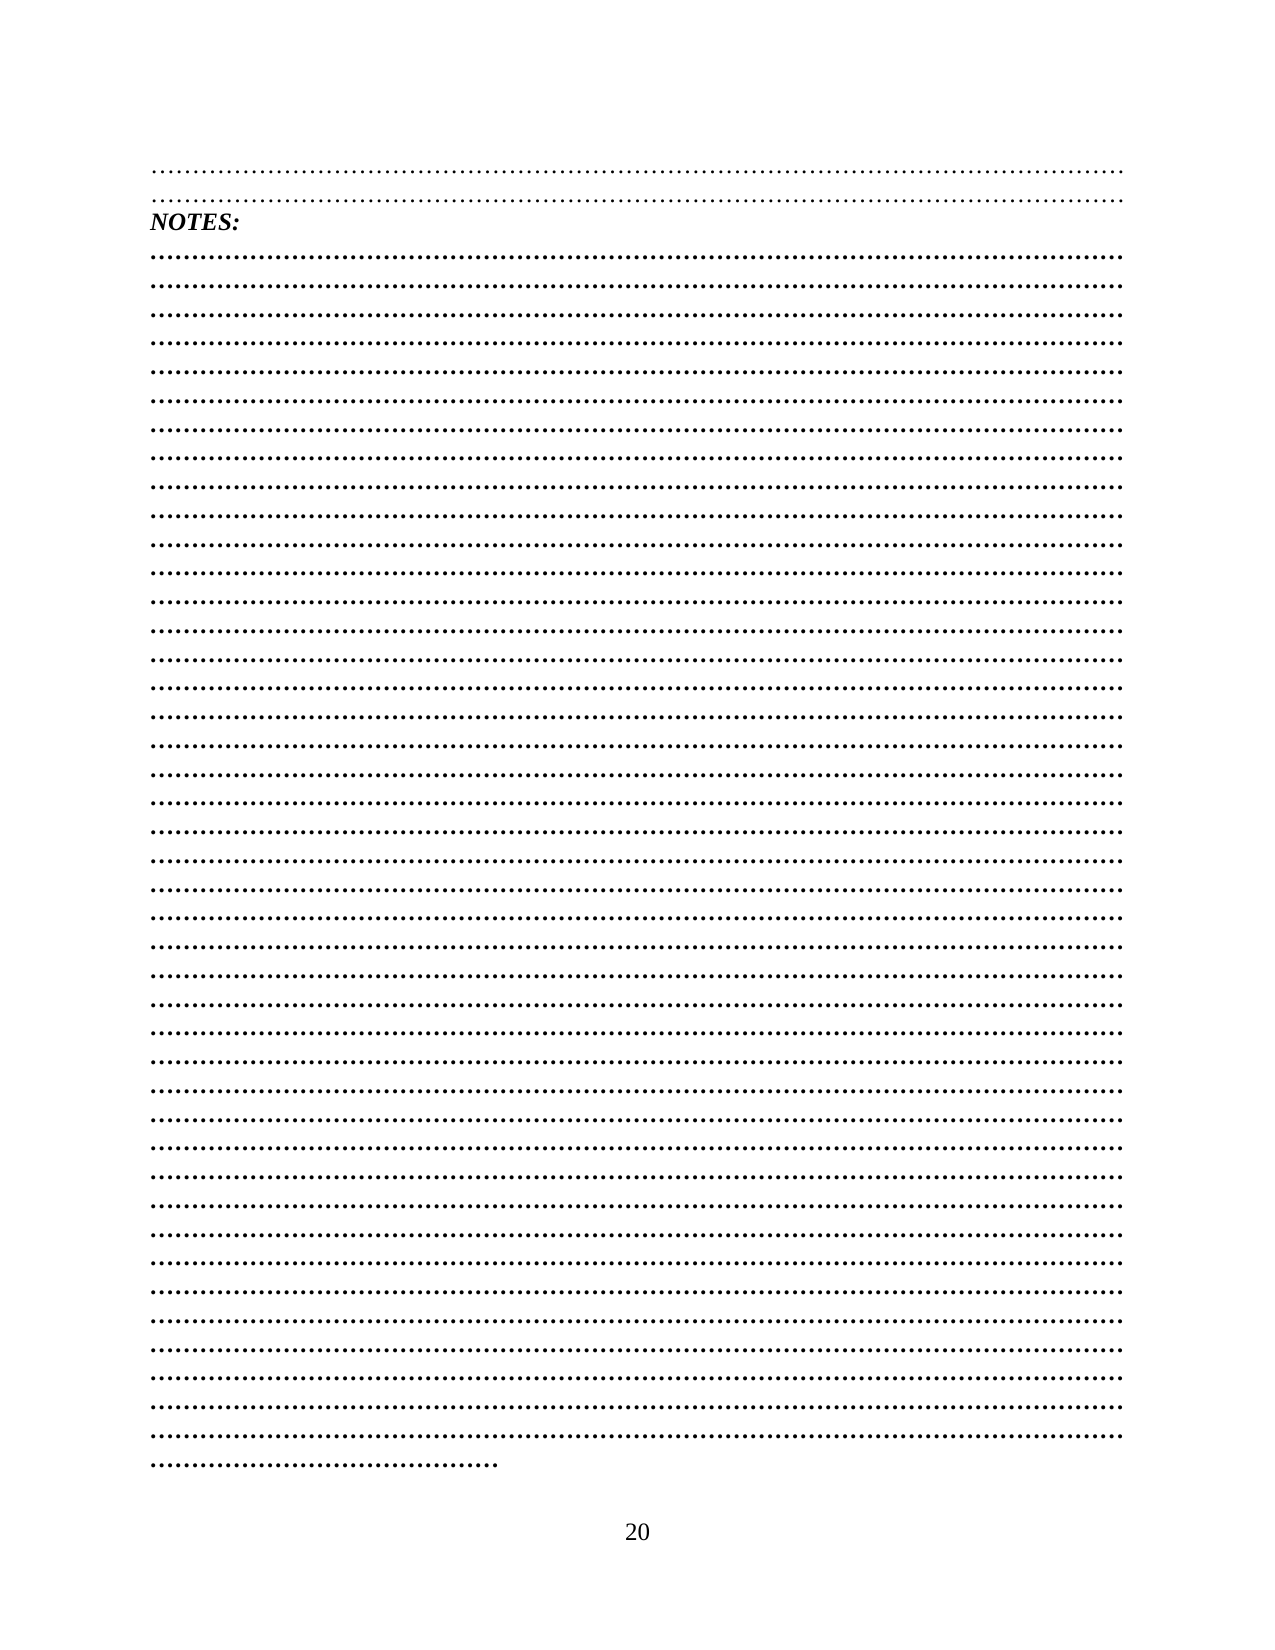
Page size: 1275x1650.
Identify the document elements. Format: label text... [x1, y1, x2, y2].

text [150, 150, 1125, 207]
text NOTES: [150, 207, 1125, 236]
text …………………………………………………………………………………………………………………………………………………………………………………………………………………………………………………………………………………………………………………………………………………………………………………………………………………………………………………………………………………………………………………………………………………………………………………………………………………………………………………………………………………………………………………………………………………………………………………………………………………………………………………………………………………………………………………………………………………………………………………………………………………………………………………………………………………………………………………………………………………………………………………………………………………………………………………………………………………………………………………………………………………………………………………………………………………………………………………………………………………………………………………………………………………………………………………………………………………………………………………………………………………………………………………………………………………………………………………………………………………………………………………………………………………………………………………………………………………………………………………………………………………………………………………………………………………………………………………………………………………………………………………………………………………………………………………………………………………………………………………………………………………………………………………………………………………………………………………………………………………………………………………………………………………………………………………………………………………………………………………………………………………………………………………………………………………………………………………………………………………………………………………………………………………………………………………………………………………………………………………………………………………………………………………………………………………………………………………………………………………………………………………………………………………………………………………………………………………………………………………………………………………………………………………………………………………………………………………………………………………………………………………………………………………………………………………………………………………………………………………………………………………………………………………………………………………………………………………………………………………………………………………………………………………………………………………………………………………………………………………………………………………………………………………………………………………………………………………………………………………………………………………………………………………………………………………………………………………………………………………………………………………………………………………………………………………………………………………………………………………………………………………………………………………………………………………… [150, 236, 1125, 1472]
